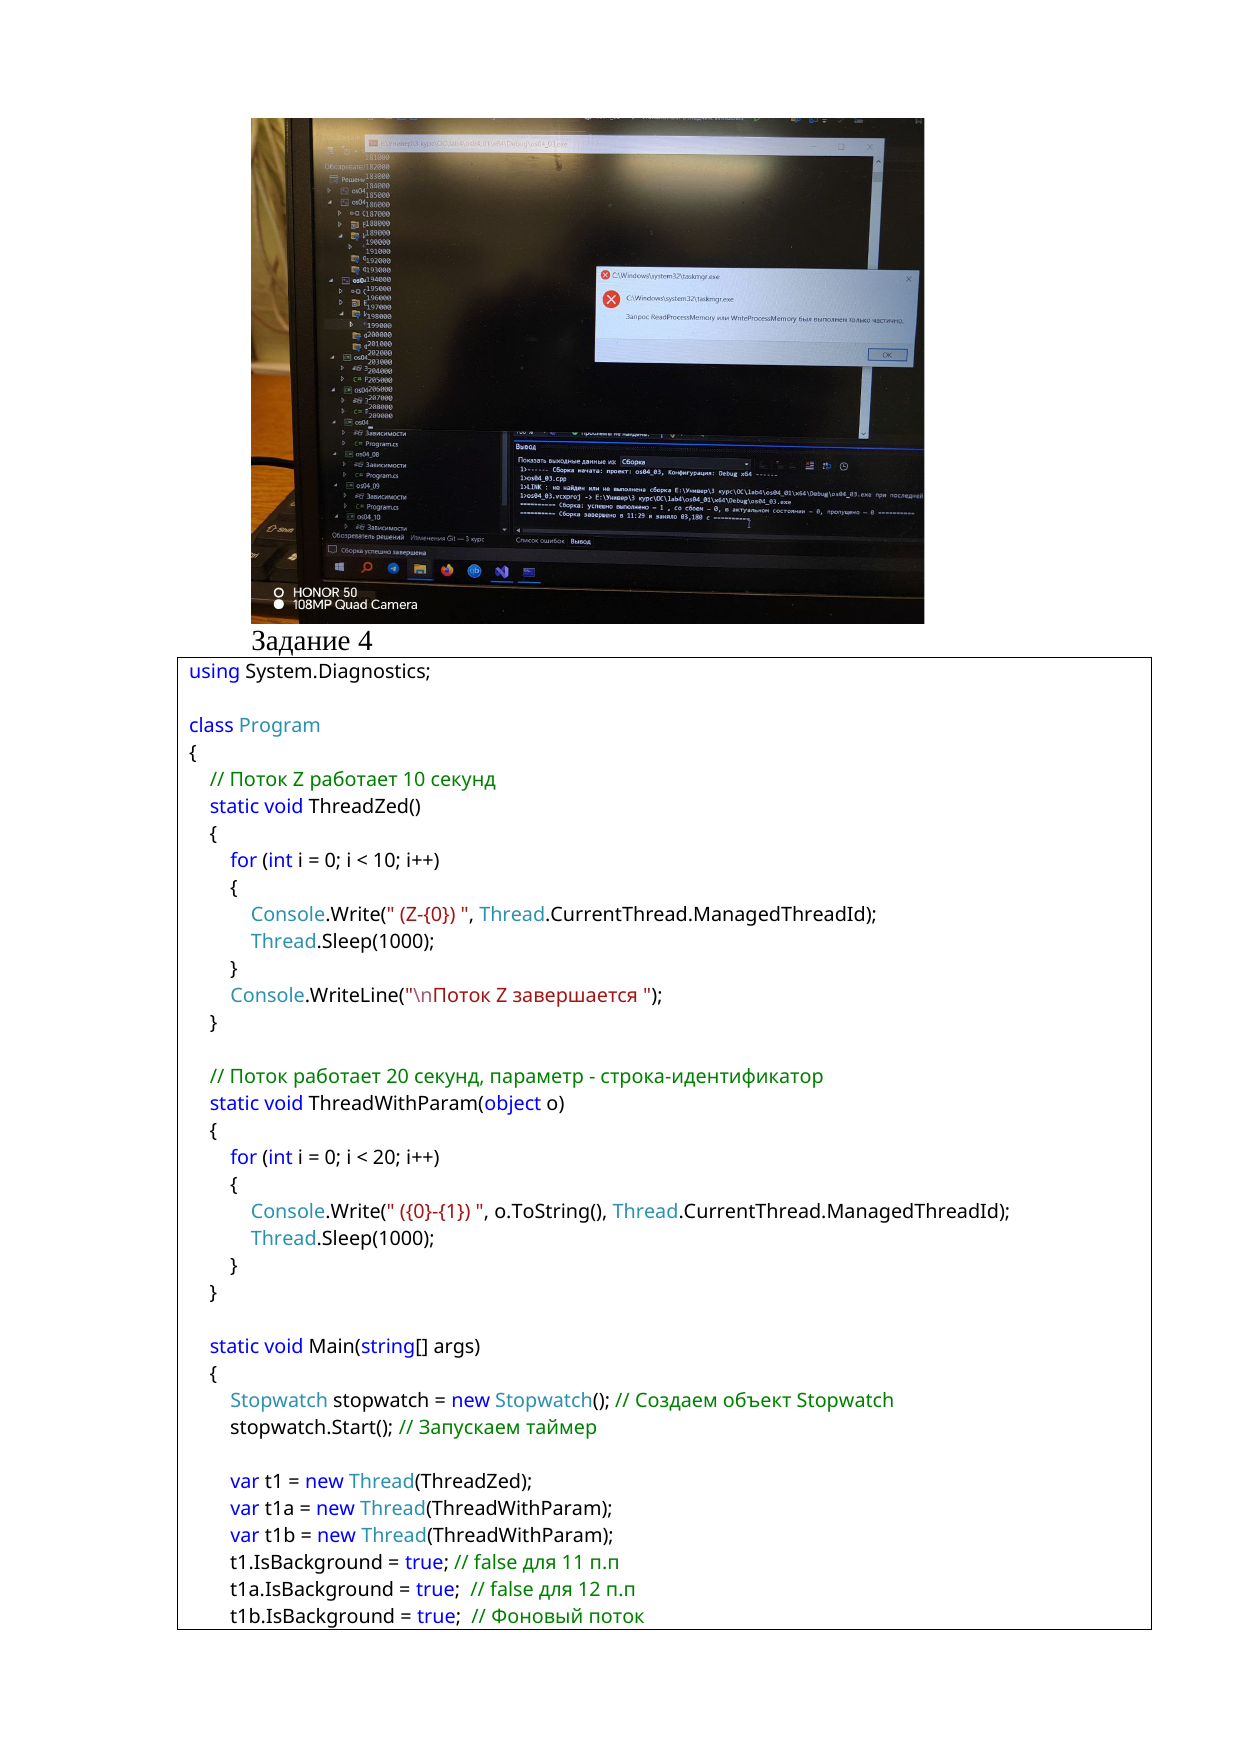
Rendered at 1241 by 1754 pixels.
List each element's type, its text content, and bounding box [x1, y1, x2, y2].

text Задание 4 [177, 623, 1152, 657]
picture [251, 118, 925, 624]
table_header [178, 658, 1151, 1629]
